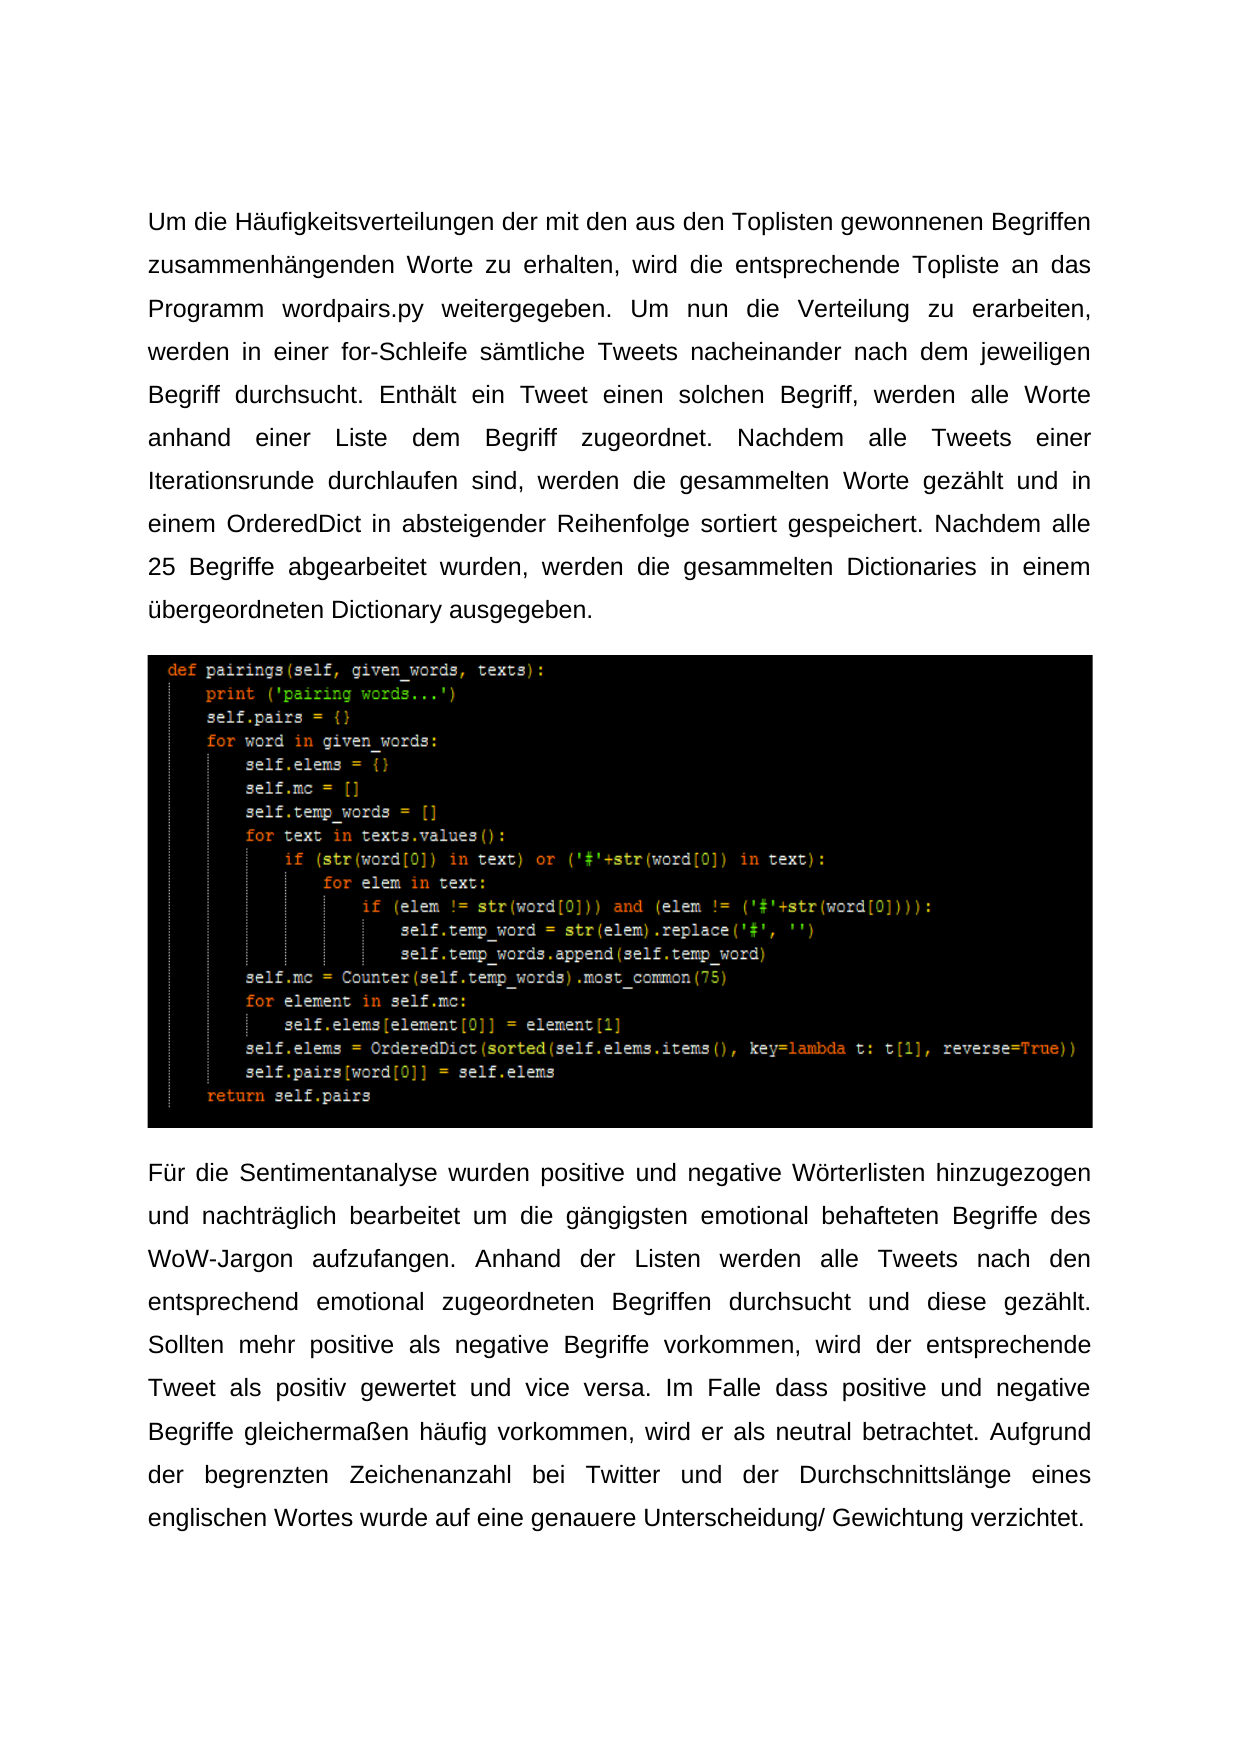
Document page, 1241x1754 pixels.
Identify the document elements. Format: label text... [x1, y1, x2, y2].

text Für die Sentimentanalyse wurden positive und negative Wörterlisten hinzugezogen und nachträglich bearbeitet um die gängigsten emotional behafteten Begriffe des WoW-Jargon aufzufangen. Anhand der Listen werden alle Tweets nach den entsprechend emotional zugeordneten Begriffen durchsucht und diese gezählt. Sollten mehr positive als negative Begriffe vorkommen, wird der entsprechende Tweet als positiv gewertet und vice versa. Im Falle dass positive und negative Begriffe gleichermaßen häufig vorkommen, wird er als neutral betrachtet. Aufgrund der begrenzten Zeichenanzahl bei Twitter und der Durchschnittslänge eines englischen Wortes wurde auf eine genauere Unterscheidung/ Gewichtung verzichtet. [148, 1158, 1093, 1532]
picture [147, 655, 1093, 1128]
text Um die Häufigkeitsverteilungen der mit den aus den Toplisten gewonnenen Begriffen zusammenhängenden Worte zu erhalten, wird die entsprechende Topliste an das Programm wordpairs.py weitergegeben. Um nun die Verteilung zu erarbeiten, werden in einer for-Schleife sämtliche Tweets nacheinander nach dem jeweiligen Begriff durchsucht. Enthält ein Tweet einen solchen Begriff, werden alle Worte anhand einer Liste dem Begriff zugeordnet. Nachdem alle Tweets einer Iterationsrunde durchlaufen sind, werden die gesammelten Worte gezählt und in einem OrderedDict in absteigender Reihenfolge sortiert gespeichert. Nachdem alle 25 Begriffe abgearbeitet wurden, werden die gesammelten Dictionaries in einem übergeordneten Dictionary ausgegeben. [148, 207, 1093, 624]
